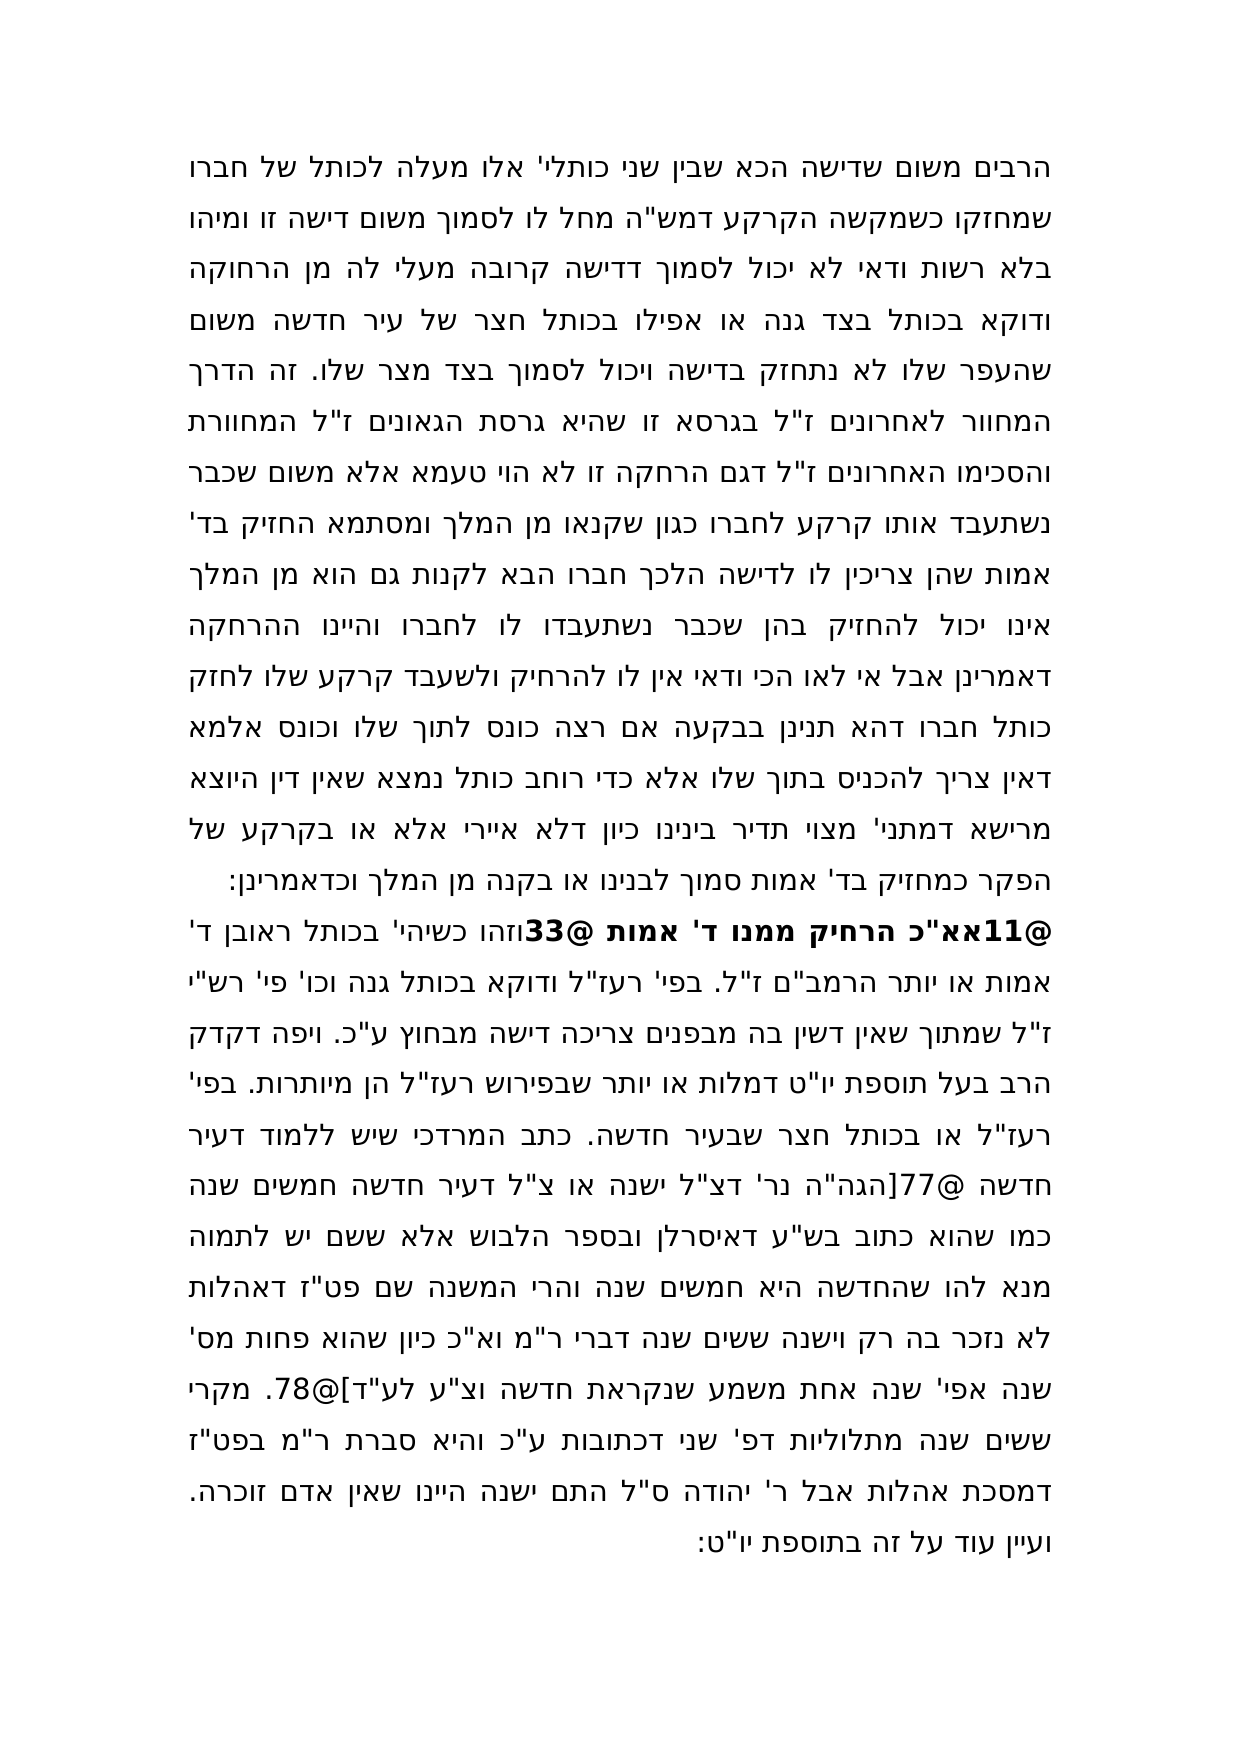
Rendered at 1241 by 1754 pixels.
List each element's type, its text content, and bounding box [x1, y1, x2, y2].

text @11אא"כ הרחיק ממנו ד' אמות @33וזהו כשיהי' בכותל ראובן ד' אמות או יותר הרמב"ם ז"ל. בפי' רעז"ל ודוקא בכותל גנה וכו' פי' רש"י ז"ל שמתוך שאין דשין בה מבפנים צריכה דישה מבחוץ ע"כ. ויפה דקדק הרב בעל תוספת יו"ט דמלות או יותר שבפירוש רעז"ל הן מיותרות. בפי' רעז"ל או בכותל חצר שבעיר חדשה. כתב המרדכי שיש ללמוד דעיר חדשה @77[הגה"ה נר' דצ"ל ישנה או צ"ל דעיר חדשה חמשים שנה כמו שהוא כתוב בש"ע דאיסרלן ובספר הלבוש אלא ששם יש לתמוה מנא להו שהחדשה היא חמשים שנה והרי המשנה שם פט"ז דאהלות לא נזכר בה רק וישנה ששים שנה דברי ר"מ וא"כ כיון שהוא פחות מס' שנה אפי' שנה אחת משמע שנקראת חדשה וצ"ע לע"ד]@78. מקרי ששים שנה מתלוליות דפ' שני דכתובות ע"כ והיא סברת ר"מ בפט"ז דמסכת אהלות אבל ר' יהודה ס"ל התם ישנה היינו שאין אדם זוכרה. ועיין עוד על זה בתוספת יו"ט: [187, 914, 1053, 1559]
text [187, 150, 1053, 897]
